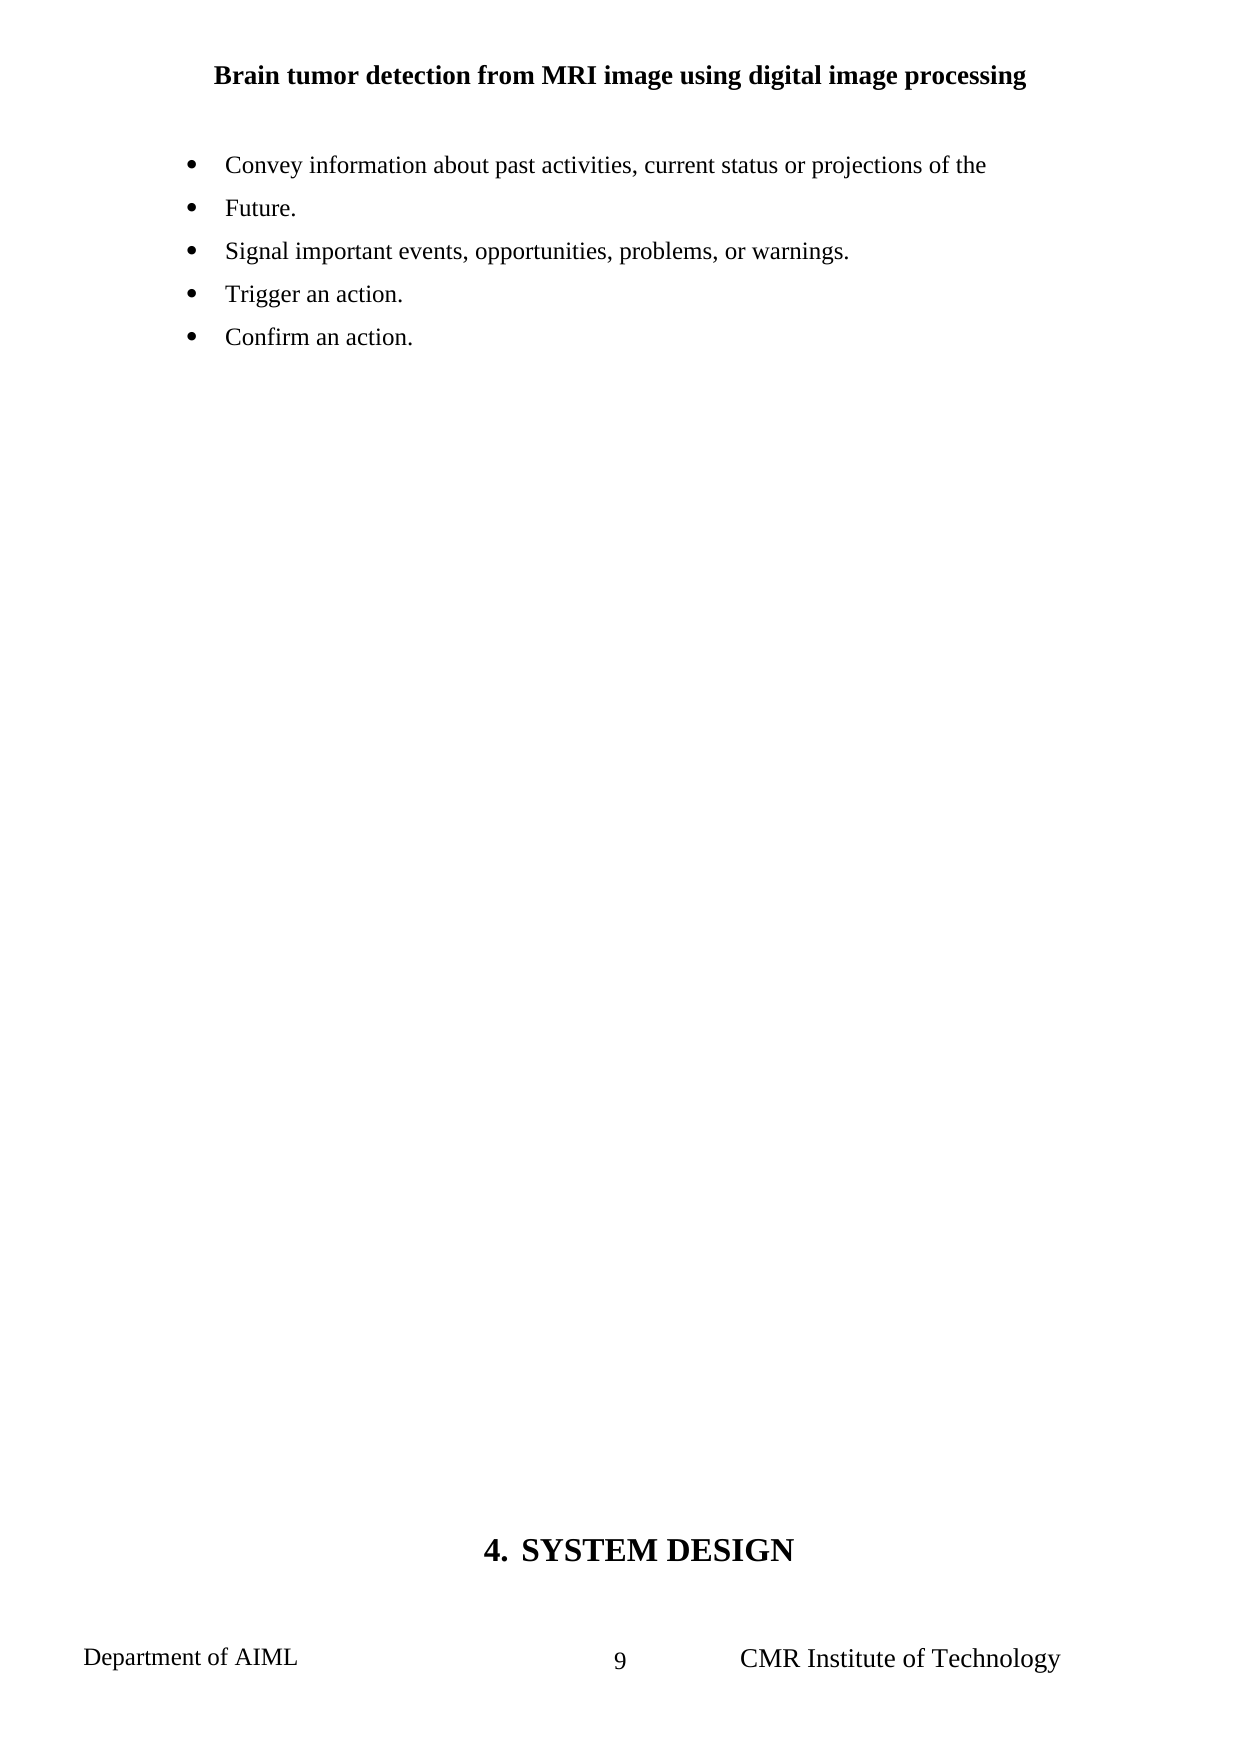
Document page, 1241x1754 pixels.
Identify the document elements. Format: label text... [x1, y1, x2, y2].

list Convey information about past activities, current status or projections of the [187, 150, 1090, 179]
list SYSTEM DESIGN [187, 1530, 1090, 1568]
list Future. [187, 193, 1090, 222]
list Trigger an action. [187, 279, 1090, 308]
list Signal important events, opportunities, problems, or warnings. [187, 236, 1090, 265]
list Confirm an action. [187, 322, 1090, 351]
